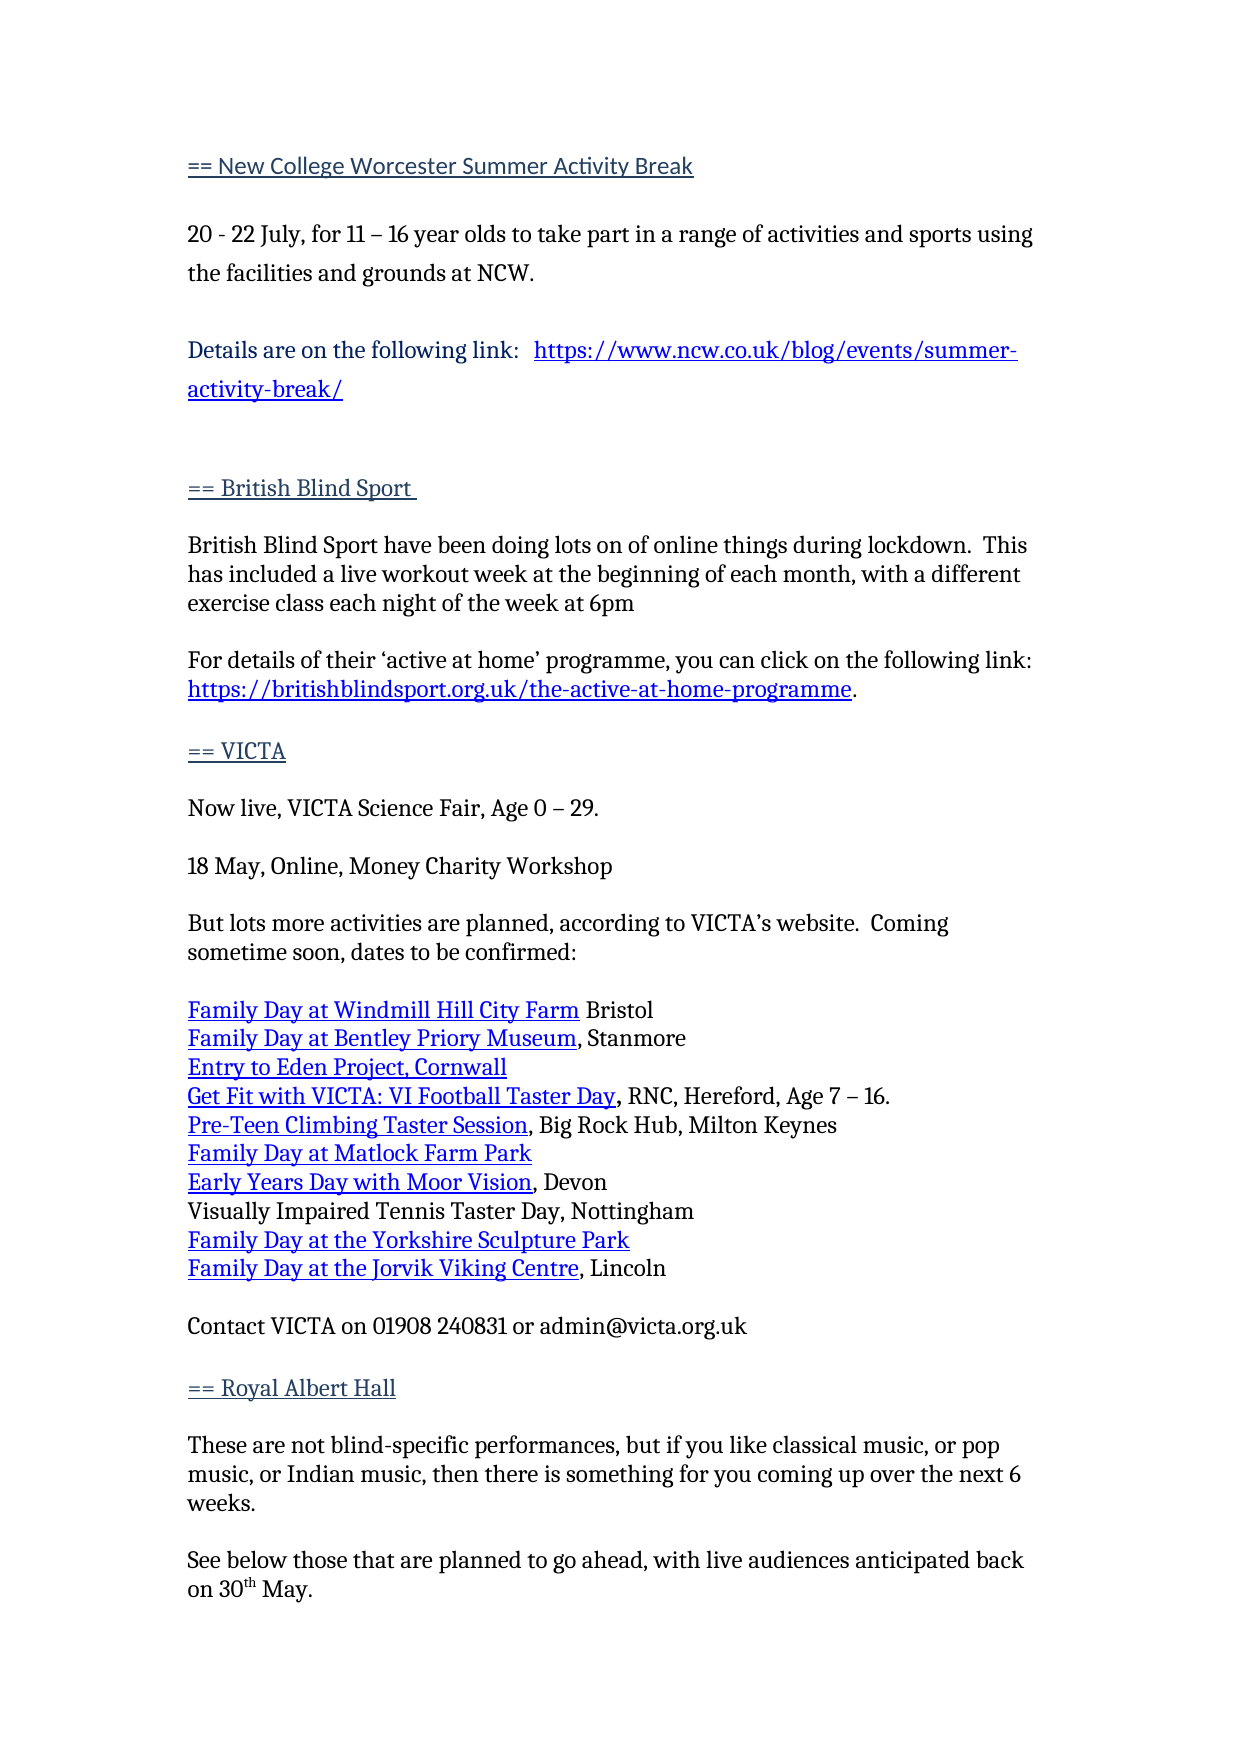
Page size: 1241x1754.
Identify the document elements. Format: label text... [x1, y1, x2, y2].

text 18 May, Online, Money Charity Workshop [187, 852, 1053, 881]
text Family Day at Matlock Farm Park [187, 1139, 1053, 1168]
text Visually Impaired Tennis Taster Day, Nottingham [187, 1197, 1053, 1226]
text Family Day at Windmill Hill City Farm Bristol [187, 996, 1053, 1024]
text Get Fit with VICTA: VI Football Taster Day, RNC, Hereford, Age 7 – 16. [187, 1082, 1053, 1111]
text See below those that are planned to go ahead, with live audiences anticipated back on 30th May. [187, 1546, 1053, 1603]
text Pre-Teen Climbing Taster Session, Big Rock Hub, Milton Keynes [187, 1111, 1053, 1139]
subtitle == British Blind Sport [187, 474, 1053, 503]
subtitle == Royal Albert Hall [187, 1373, 1053, 1402]
text British Blind Sport have been doing lots on of online things during lockdown. This has included a live workout week at the beginning of each month, with a different exercise class each night of the week at 6pm [187, 531, 1053, 618]
text For details of their ‘active at home’ programme, you can click on the following link: https://britishblindsport.org.uk/the-active-at-home-programme. [187, 646, 1053, 704]
text Family Day at Bentley Priory Museum, Stanmore [187, 1024, 1053, 1053]
text Entry to Eden Project, Cornwall [187, 1053, 1053, 1082]
text Early Years Day with Moor Vision, Devon [187, 1168, 1053, 1197]
subtitle == VICTA [187, 737, 1053, 766]
text But lots more activities are planned, according to VICTA’s website. Coming sometime soon, dates to be confirmed: [187, 909, 1053, 967]
text 20 - 22 July, for 11 – 16 year olds to take part in a range of activities and sports using the facilities and grounds at NCW. [187, 210, 1053, 288]
text Family Day at the Jorvik Viking Centre, Lincoln [187, 1254, 1053, 1283]
text These are not blind-specific performances, but if you like classical music, or pop music, or Indian music, then there is something for you coming up over the next 6 weeks. [187, 1431, 1053, 1517]
text Family Day at the Yorkshire Sculpture Park [187, 1226, 1053, 1254]
text Contact VICTA on 01908 240831 or admin@victa.org.uk [187, 1312, 1053, 1341]
text Details are on the following link: https://www.ncw.co.uk/blog/events/summer-activity-break/ [187, 325, 1053, 403]
text Now live, VICTA Science Fair, Age 0 – 29. [187, 794, 1053, 823]
subtitle == New College Worcester Summer Activity Break [187, 150, 1053, 181]
